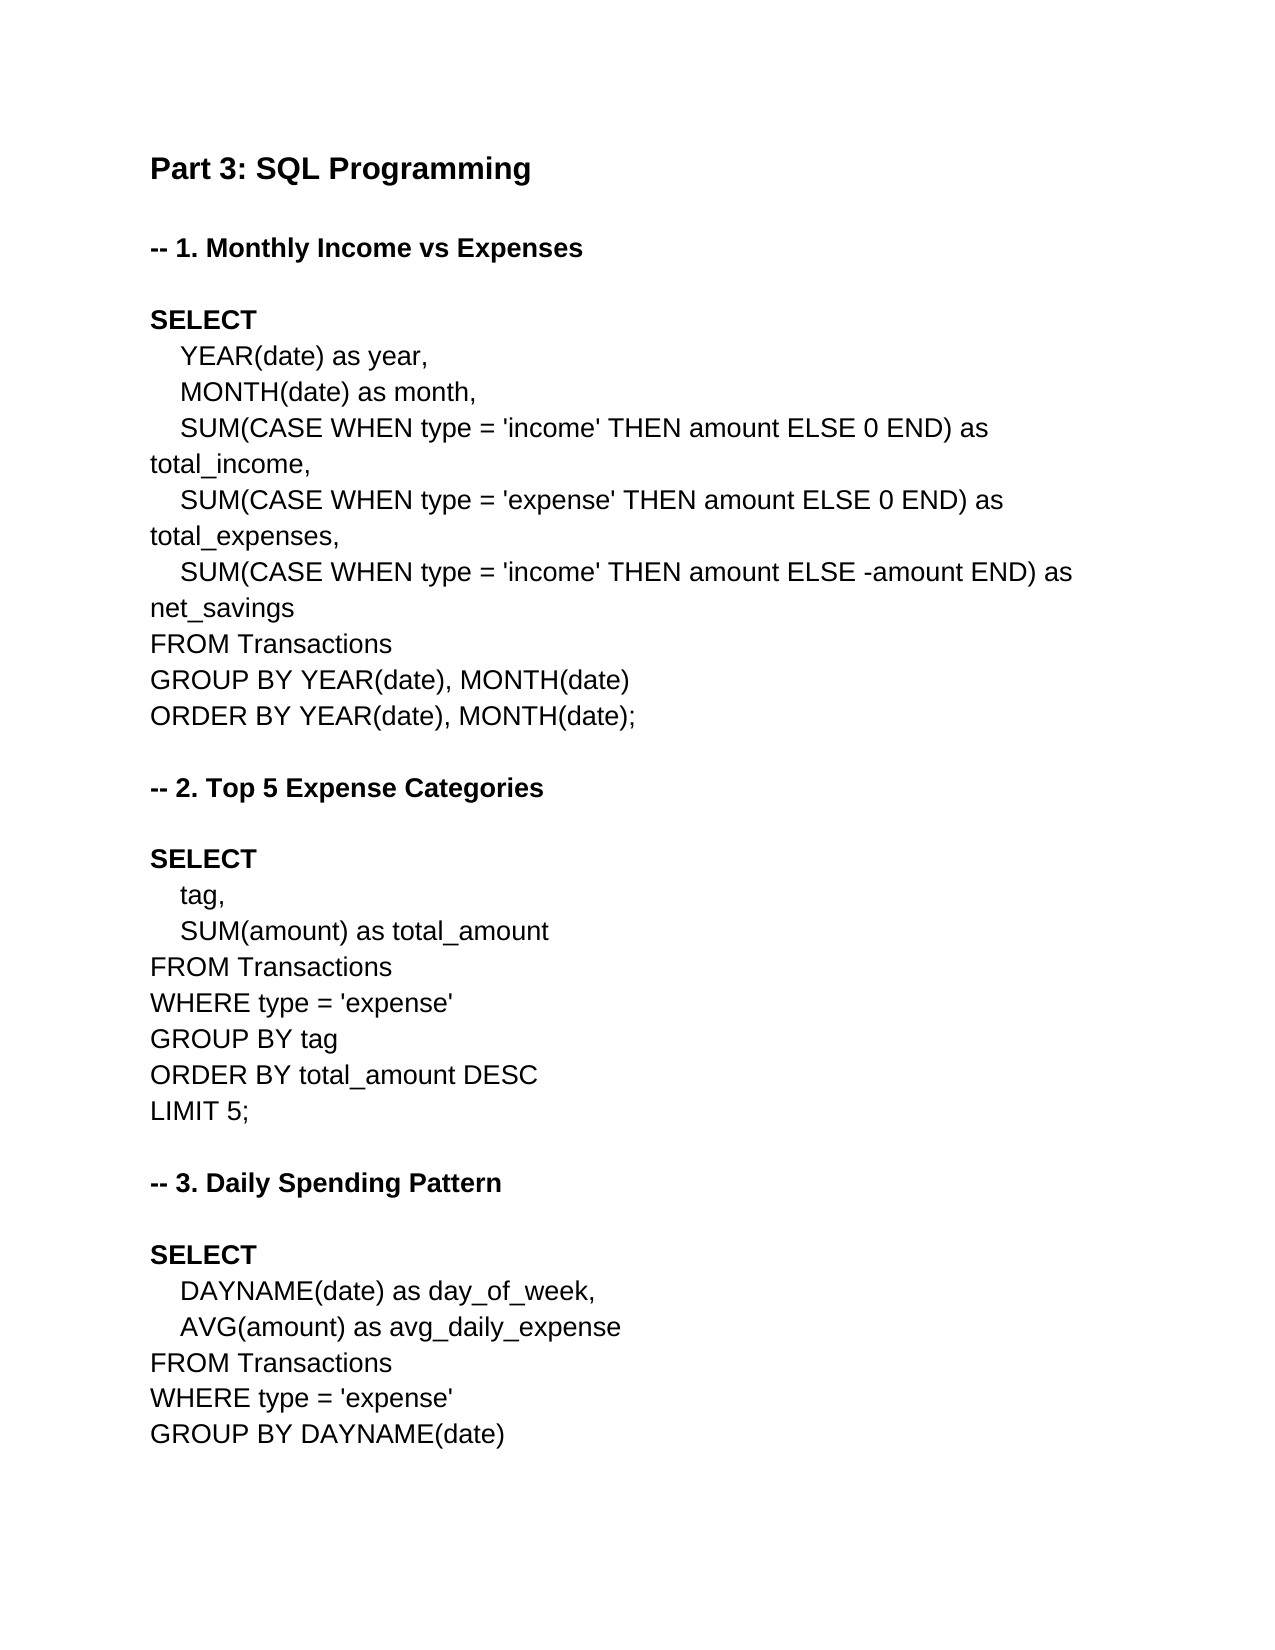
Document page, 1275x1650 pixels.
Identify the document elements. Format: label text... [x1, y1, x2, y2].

text FROM Transactions [150, 1347, 1125, 1378]
text MONTH(date) as month, [150, 376, 1125, 407]
text SUM(amount) as total_amount [150, 915, 1125, 947]
text ORDER BY total_amount DESC [150, 1059, 1125, 1090]
text YEAR(date) as year, [150, 340, 1125, 372]
text SELECT [150, 843, 1125, 875]
text SELECT [150, 304, 1125, 336]
text WHERE type = 'expense' [150, 987, 1125, 1018]
text ORDER BY YEAR(date), MONTH(date); [150, 700, 1125, 731]
text GROUP BY tag [150, 1023, 1125, 1054]
text WHERE type = 'expense' [150, 1382, 1125, 1414]
text SUM(CASE WHEN type = 'income' THEN amount ELSE 0 END) as total_income, [150, 412, 1125, 479]
text SELECT [150, 1239, 1125, 1270]
text -- 1. Monthly Income vs Expenses [150, 232, 1125, 264]
text DAYNAME(date) as day_of_week, [150, 1275, 1125, 1306]
text tag, [150, 879, 1125, 911]
text Part 3: SQL Programming [150, 150, 1125, 186]
text -- 3. Daily Spending Pattern [150, 1167, 1125, 1198]
text FROM Transactions [150, 951, 1125, 982]
text -- 2. Top 5 Expense Categories [150, 772, 1125, 803]
text FROM Transactions [150, 628, 1125, 659]
text LIMIT 5; [150, 1095, 1125, 1126]
text SUM(CASE WHEN type = 'expense' THEN amount ELSE 0 END) as total_expenses, [150, 484, 1125, 551]
text SUM(CASE WHEN type = 'income' THEN amount ELSE -amount END) as net_savings [150, 556, 1125, 623]
text AVG(amount) as avg_daily_expense [150, 1311, 1125, 1342]
text GROUP BY YEAR(date), MONTH(date) [150, 664, 1125, 695]
text GROUP BY DAYNAME(date) [150, 1418, 1125, 1450]
